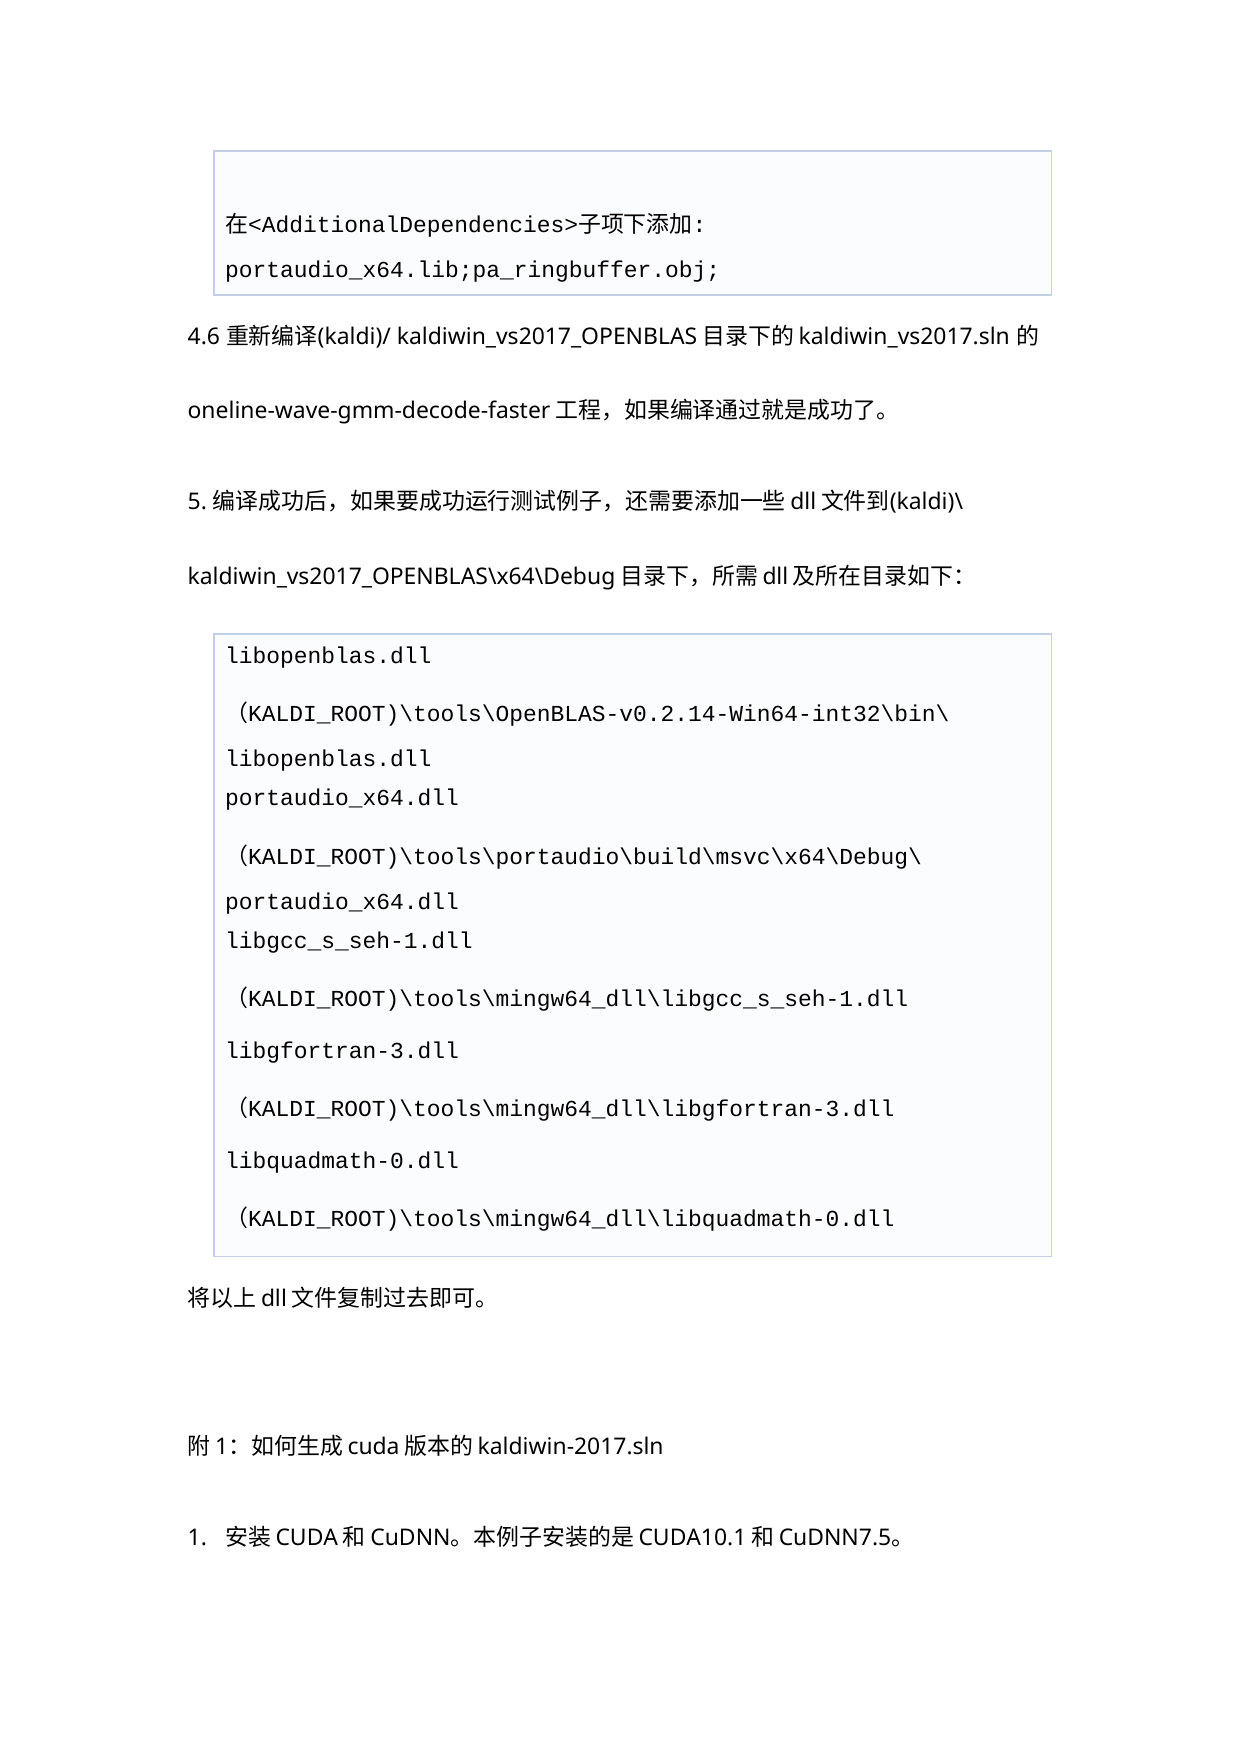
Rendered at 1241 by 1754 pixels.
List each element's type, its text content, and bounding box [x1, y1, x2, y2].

list libgfortran-3.dll [215, 1028, 1051, 1067]
list （KALDI_ROOT)\tools\mingw64_dll\libgfortran-3.dll [215, 1067, 1051, 1138]
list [215, 152, 1051, 294]
list 安装CUDA和CuDNN。本例子安装的是CUDA10.1和CuDNN7.5。 [187, 1503, 1053, 1568]
list （KALDI_ROOT)\tools\portaudio\build\msvc\x64\Debug\portaudio_x64.dll [215, 814, 1051, 918]
list （KALDI_ROOT)\tools\mingw64_dll\libgcc_s_seh-1.dll [215, 957, 1051, 1028]
list libopenblas.dll [215, 635, 1051, 672]
text 5. 编译成功后，如果要成功运行测试例子，还需要添加一些dll文件到(kaldi)\kaldiwin_vs2017_OPENBLAS\x64\Debug目录下，所需dll及所在目录如下： [187, 467, 1053, 607]
list libquadmath-0.dll [215, 1138, 1051, 1177]
list （KALDI_ROOT)\tools\OpenBLAS-v0.2.14-Win64-int32\bin\libopenblas.dll [215, 672, 1051, 775]
text 附1：如何生成cuda版本的kaldiwin-2017.sln [187, 1412, 1053, 1477]
text 将以上dll文件复制过去即可。 [187, 1263, 1053, 1328]
text 4.6 重新编译(kaldi)/ kaldiwin_vs2017_OPENBLAS目录下的kaldiwin_vs2017.sln 的 oneline-wave-gmm-decode-faster工程，如果编译通过就是成功了。 [187, 302, 1053, 442]
list portaudio_x64.dll [215, 775, 1051, 814]
list （KALDI_ROOT)\tools\mingw64_dll\libquadmath-0.dll [215, 1177, 1051, 1256]
list libgcc_s_seh-1.dll [215, 918, 1051, 957]
